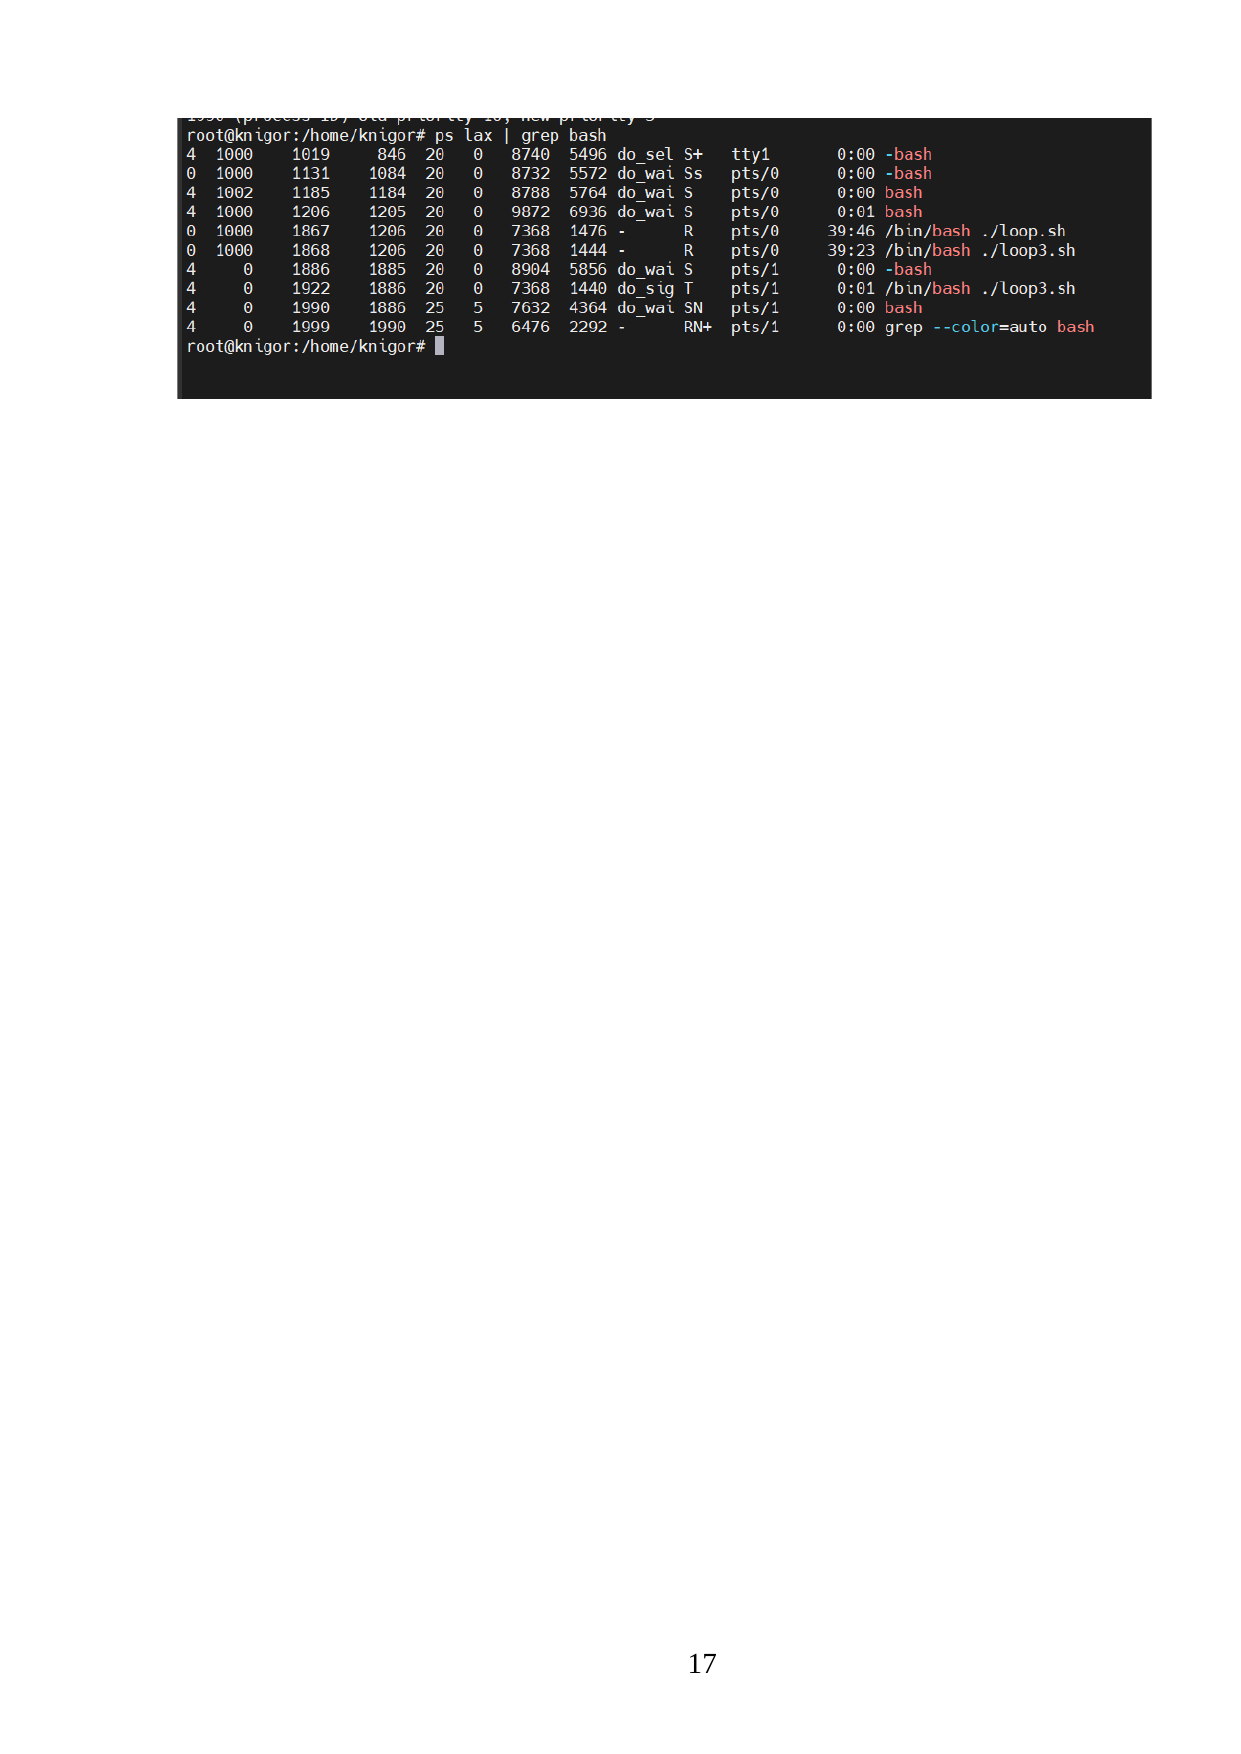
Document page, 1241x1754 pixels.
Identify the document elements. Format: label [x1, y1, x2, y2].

picture [177, 118, 1152, 399]
